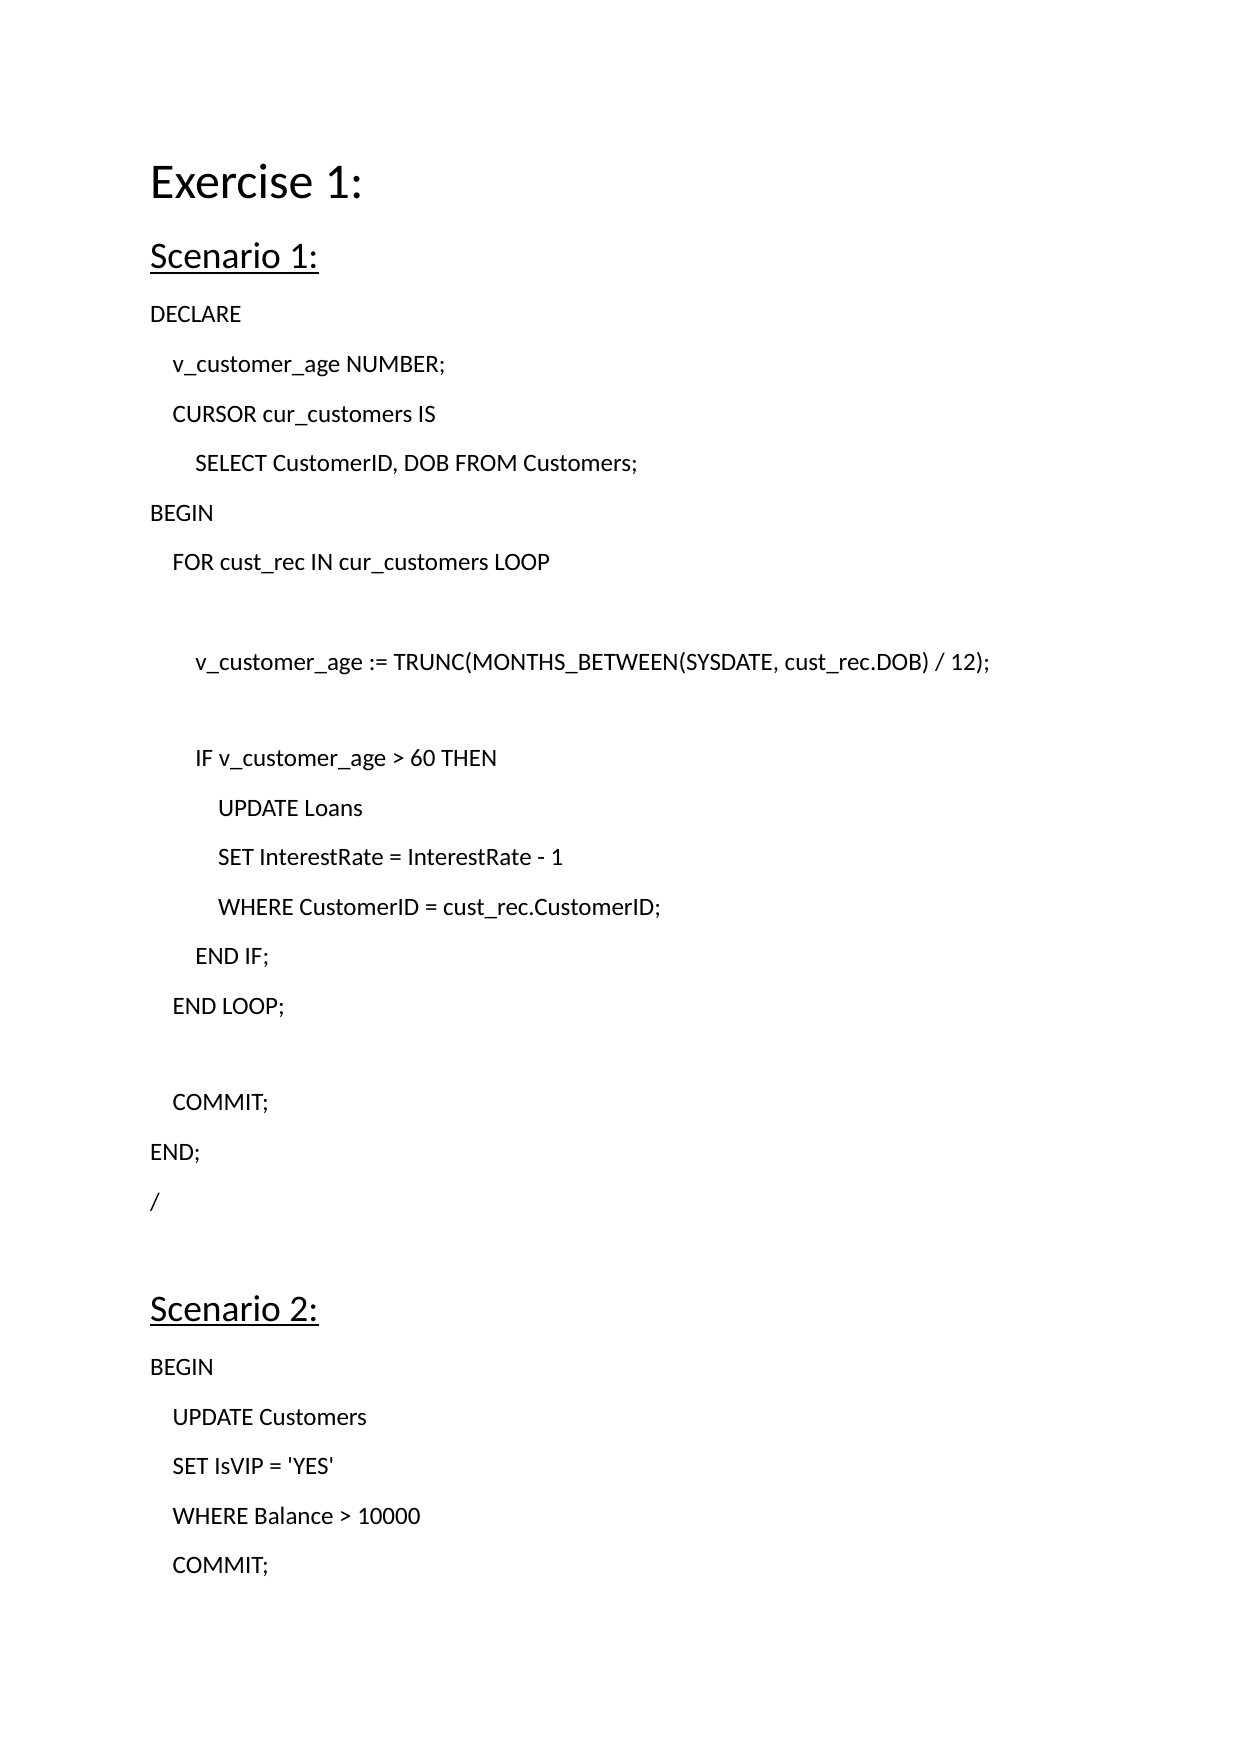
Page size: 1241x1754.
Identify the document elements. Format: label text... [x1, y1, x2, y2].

text DECLARE [150, 299, 1090, 329]
text IF v_customer_age > 60 THEN [150, 742, 1090, 773]
text FOR cust_rec IN cur_customers LOOP [150, 547, 1090, 577]
text / [150, 1186, 1090, 1216]
text BEGIN [150, 497, 1090, 527]
text UPDATE Loans [150, 792, 1090, 822]
text SET InterestRate = InterestRate - 1 [150, 841, 1090, 872]
text CURSOR cur_customers IS [150, 398, 1090, 428]
text UPDATE Customers [150, 1401, 1090, 1431]
text Exercise 1: [150, 150, 1090, 211]
text END; [150, 1136, 1090, 1167]
text Scenario 1: [150, 232, 1090, 278]
text SELECT CustomerID, DOB FROM Customers; [150, 447, 1090, 478]
text WHERE CustomerID = cust_rec.CustomerID; [150, 891, 1090, 921]
text v_customer_age := TRUNC(MONTHS_BETWEEN(SYSDATE, cust_rec.DOB) / 12); [150, 646, 1090, 676]
text Scenario 2: [150, 1285, 1090, 1331]
text SET IsVIP = 'YES' [150, 1450, 1090, 1481]
text WHERE Balance > 10000 [150, 1500, 1090, 1530]
text v_customer_age NUMBER; [150, 348, 1090, 379]
text END IF; [150, 941, 1090, 971]
text COMMIT; [150, 1087, 1090, 1117]
text BEGIN [150, 1351, 1090, 1382]
text COMMIT; [150, 1549, 1090, 1580]
text END LOOP; [150, 990, 1090, 1021]
